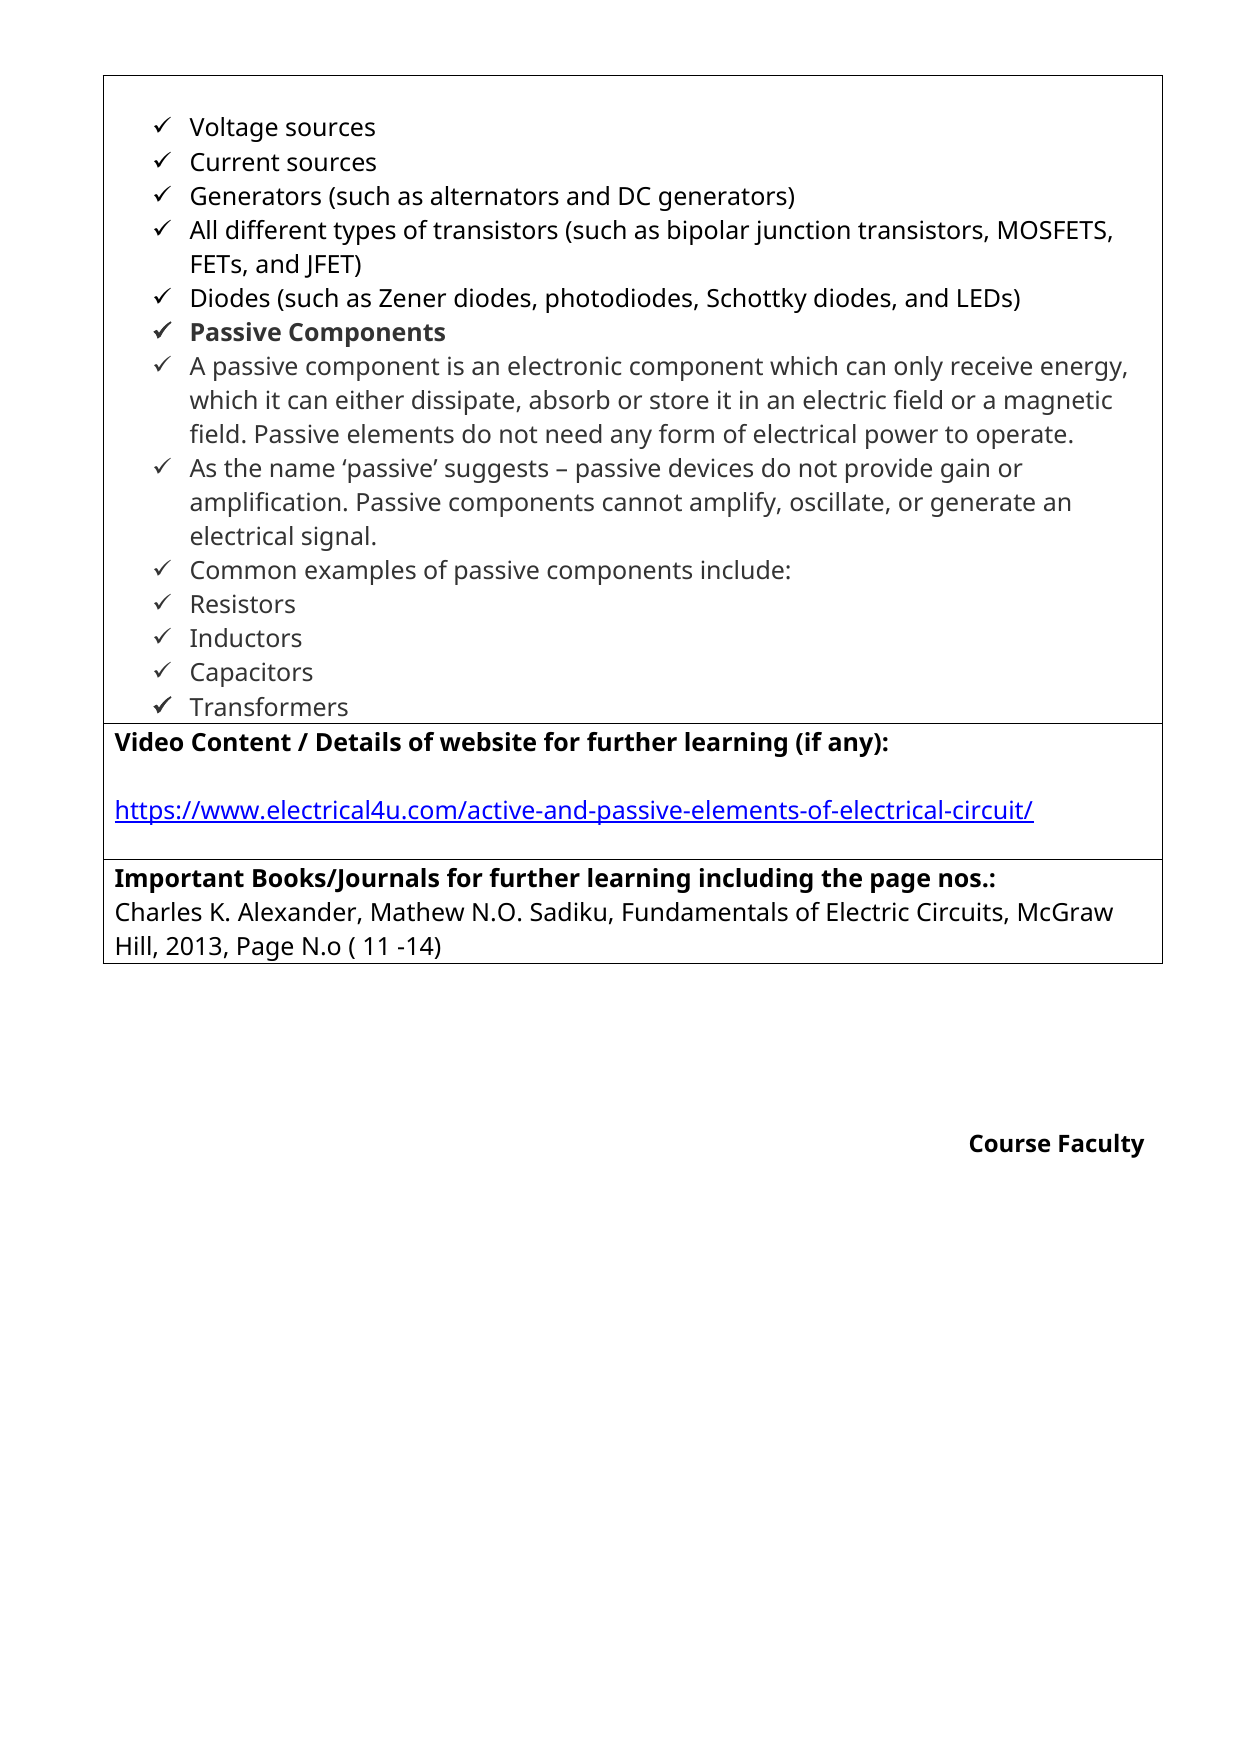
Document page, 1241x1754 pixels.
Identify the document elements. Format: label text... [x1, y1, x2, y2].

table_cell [104, 76, 1162, 723]
table_cell Video Content / Details of website for further learning (if any): https://www.electrical4u.com/active-and-passive-elements-of-electrical-circuit/ [104, 724, 1162, 859]
text Course Faculty [825, 1126, 1162, 1257]
table_cell Important Books/Journals for further learning including the page nos.: Charles K. Alexander, Mathew N.O. Sadiku, Fundamentals of Electric Circuits, McGraw Hill, 2013, Page N.o ( 11 -14) [104, 860, 1162, 962]
